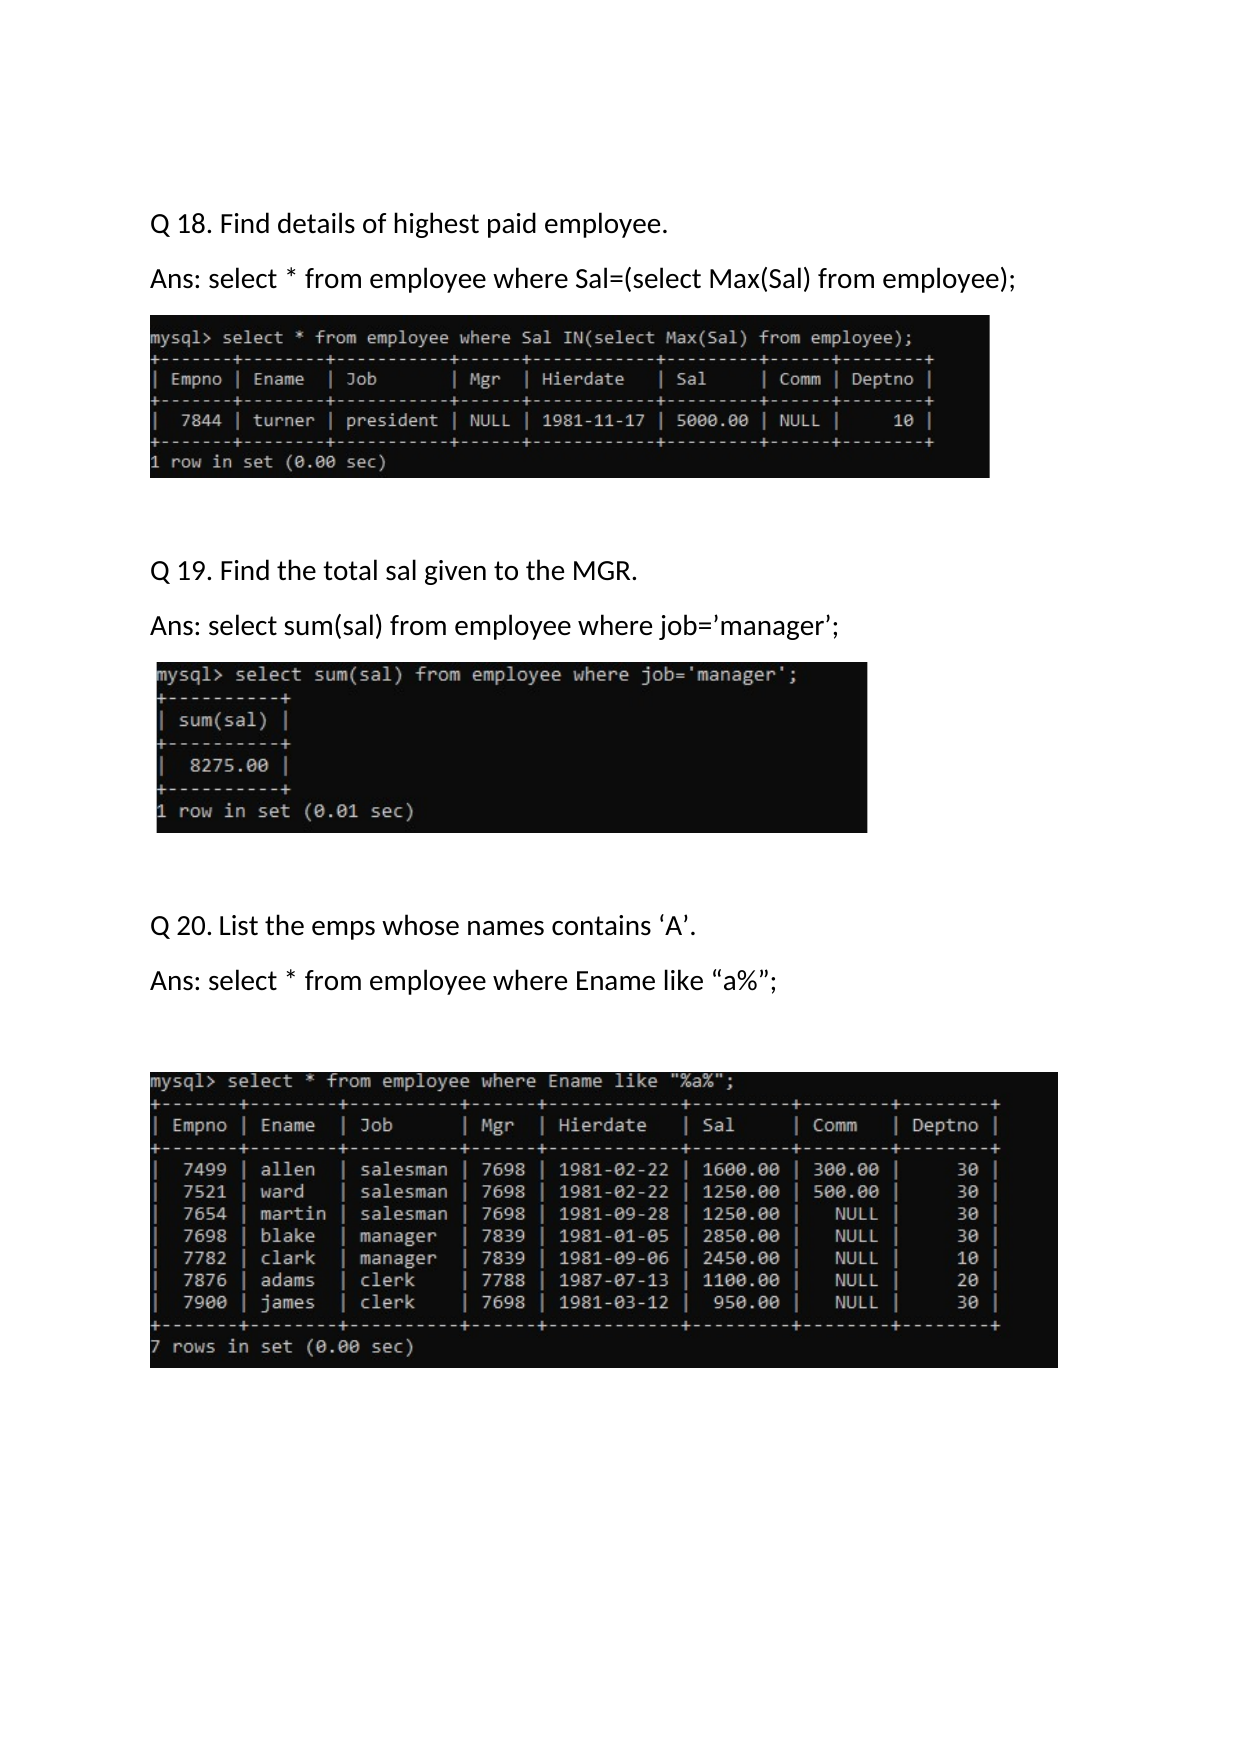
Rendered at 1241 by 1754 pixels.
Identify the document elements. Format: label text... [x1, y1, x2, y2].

text Q 19. Find the total sal given to the MGR. [150, 552, 1090, 587]
text Ans: select sum(sal) from employee where job=’manager’; [150, 607, 1090, 642]
picture [150, 1072, 1058, 1368]
picture [156, 662, 868, 833]
picture [150, 315, 990, 478]
text Q 18. Find details of highest paid employee. [150, 205, 1090, 241]
text Ans: select * from employee where Ename like “a%”; [150, 962, 1090, 998]
text Q 20. List the emps whose names contains ‘A’. [150, 907, 1090, 942]
text Ans: select * from employee where Sal=(select Max(Sal) from employee); [150, 260, 1090, 296]
